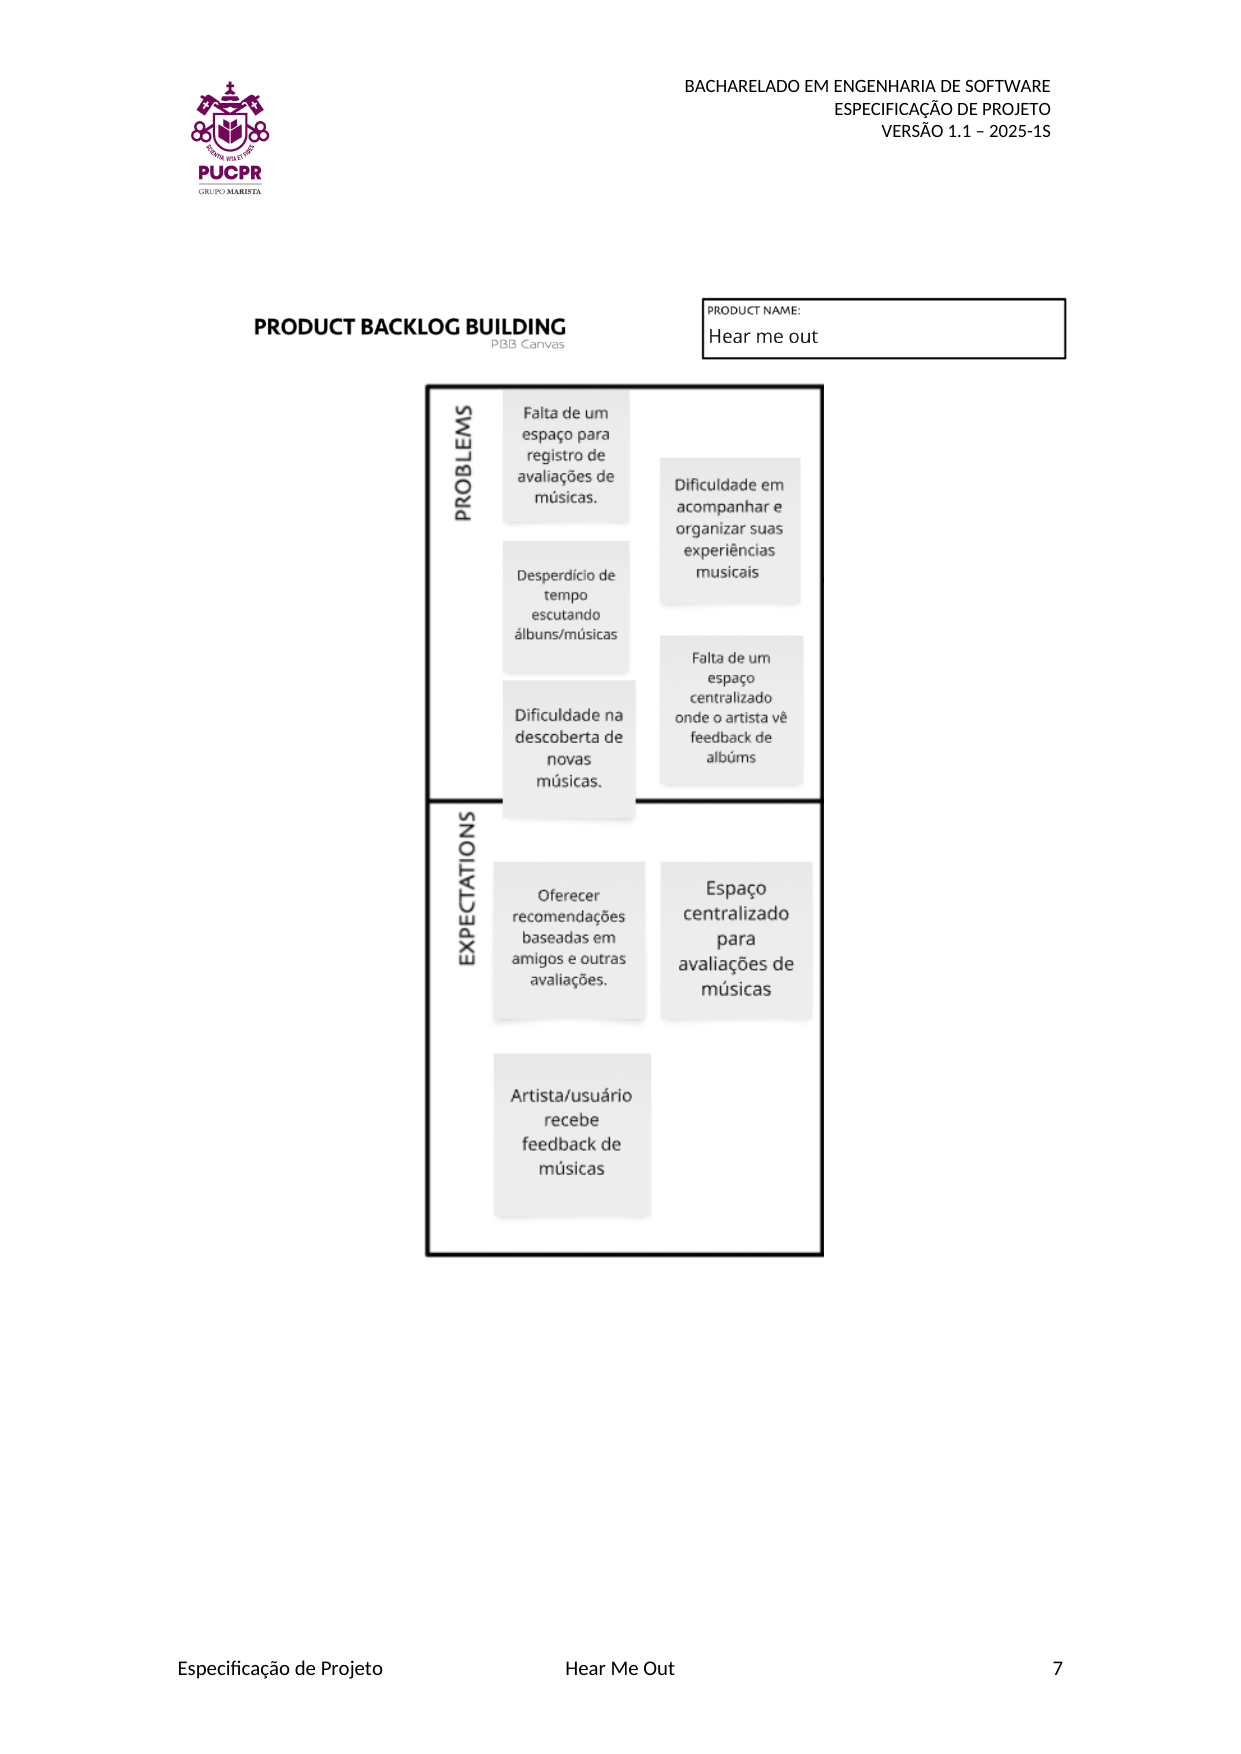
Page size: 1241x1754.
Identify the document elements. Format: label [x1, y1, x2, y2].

picture [188, 73, 271, 202]
